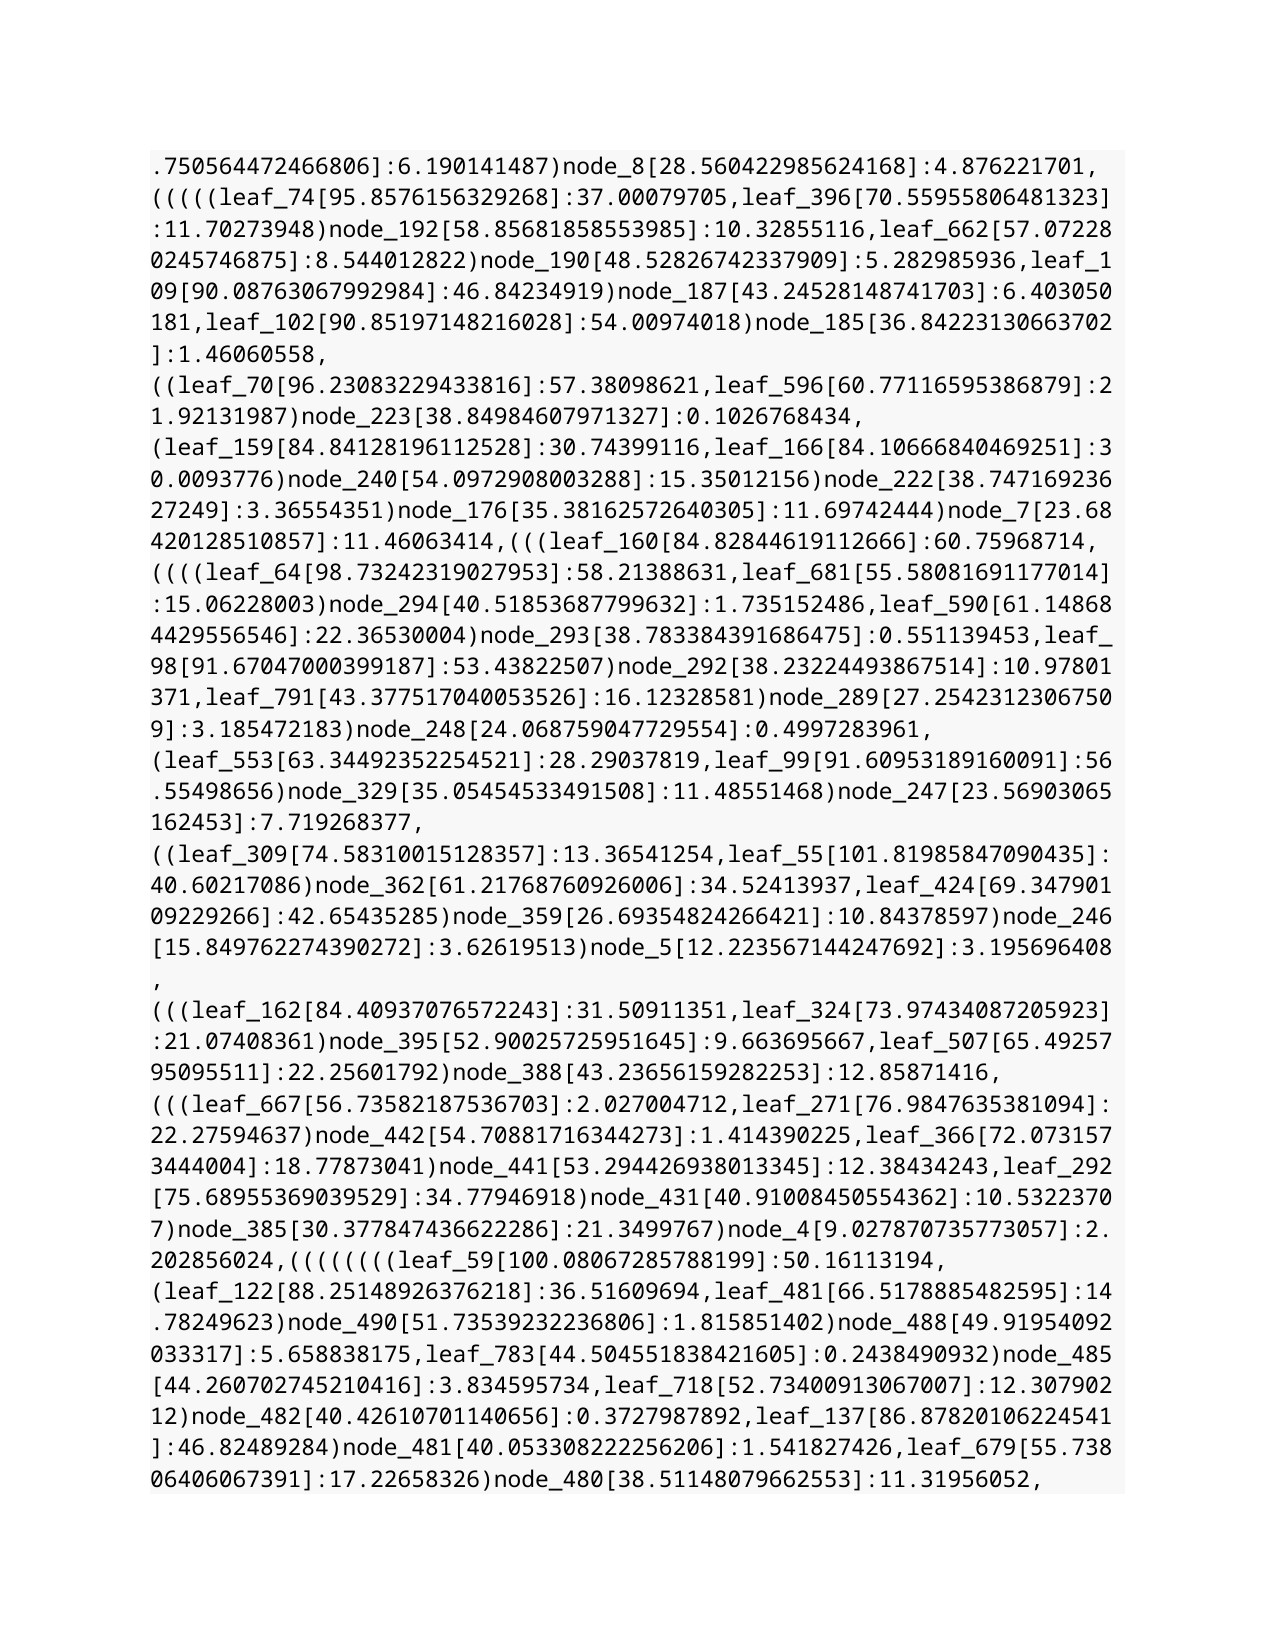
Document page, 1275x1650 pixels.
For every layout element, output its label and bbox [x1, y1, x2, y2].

text [150, 150, 1125, 1494]
